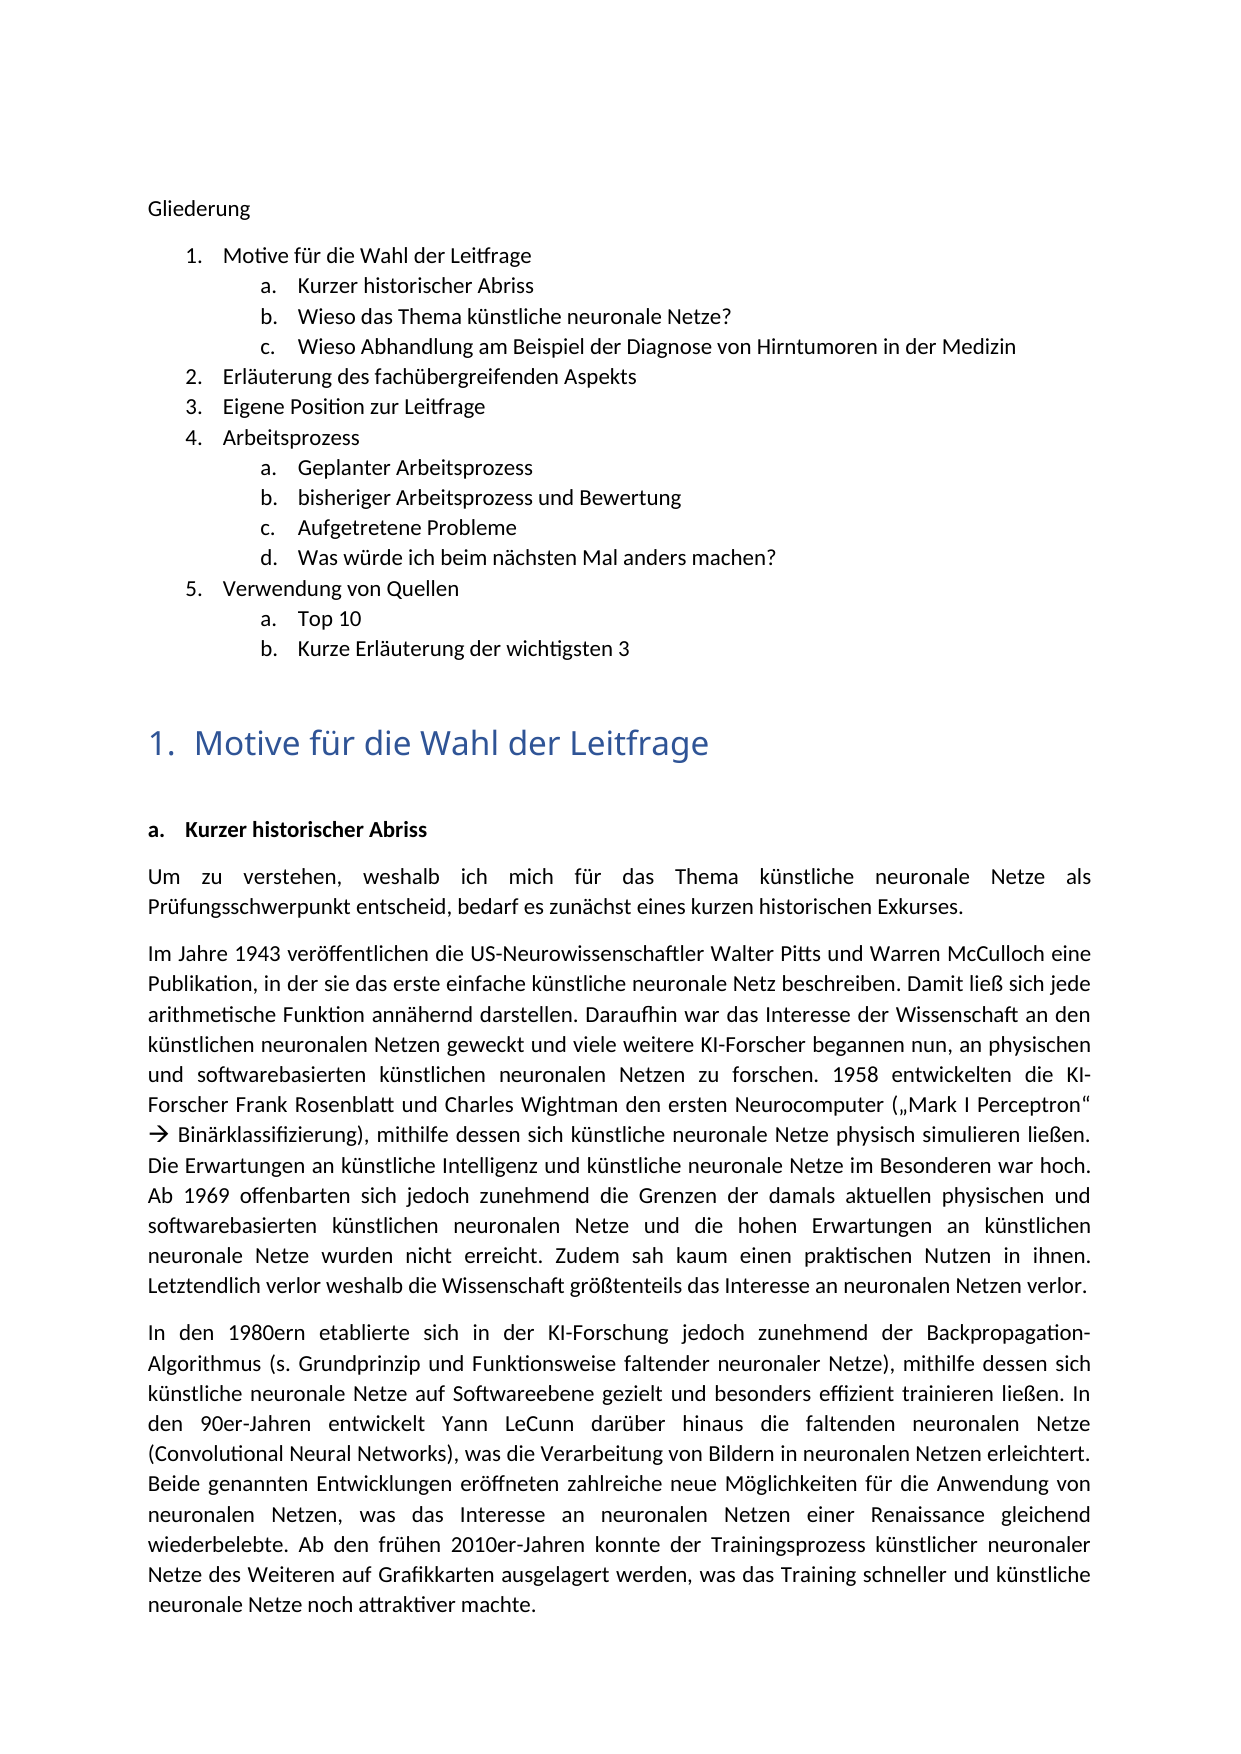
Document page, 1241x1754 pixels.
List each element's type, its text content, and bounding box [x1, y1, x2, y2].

text Um zu verstehen, weshalb ich mich für das Thema künstliche neuronale Netze als Prüfungsschwerpunkt entscheid, bedarf es zunächst eines kurzen historischen Exkurses. [148, 862, 1093, 920]
list Motive für die Wahl der Leitfrage [185, 241, 1093, 269]
list Erläuterung des fachübergreifenden Aspekts [185, 362, 1093, 390]
list Wieso Abhandlung am Beispiel der Diagnose von Hirntumoren in der Medizin [260, 332, 1093, 360]
list Kurze Erläuterung der wichtigsten 3 [260, 634, 1093, 692]
list Arbeitsprozess [185, 423, 1093, 451]
list Kurzer historischer Abriss [260, 272, 1093, 299]
list Aufgetretene Probleme [260, 513, 1093, 541]
subtitle Motive für die Wahl der Leitfrage [148, 719, 1093, 765]
list Eigene Position zur Leitfrage [185, 392, 1093, 420]
list Wieso das Thema künstliche neuronale Netze? [260, 302, 1093, 330]
list Geplanter Arbeitsprozess [260, 453, 1093, 481]
text Im Jahre 1943 veröffentlichen die US-Neurowissenschaftler Walter Pitts und Warren McCulloch eine Publikation, in der sie das erste einfache künstliche neuronale Netz beschreiben. Damit ließ sich jede arithmetische Funktion annähernd darstellen. Daraufhin war das Interesse der Wissenschaft an den künstlichen neuronalen Netzen geweckt und viele weitere KI-Forscher begannen nun, an physischen und softwarebasierten künstlichen neuronalen Netzen zu forschen. 1958 entwickelten die KI-Forscher Frank Rosenblatt und Charles Wightman den ersten Neurocomputer („Mark I Perceptron“ Binärklassifizierung), mithilfe dessen sich künstliche neuronale Netze physisch simulieren ließen. Die Erwartungen an künstliche Intelligenz und künstliche neuronale Netze im Besonderen war hoch. Ab 1969 offenbarten sich jedoch zunehmend die Grenzen der damals aktuellen physischen und softwarebasierten künstlichen neuronalen Netze und die hohen Erwartungen an künstlichen neuronale Netze wurden nicht erreicht. Zudem sah kaum einen praktischen Nutzen in ihnen. Letztendlich verlor weshalb die Wissenschaft größtenteils das Interesse an neuronalen Netzen verlor. [148, 939, 1093, 1299]
text Gliederung [148, 194, 1093, 222]
list bisheriger Arbeitsprozess und Bewertung [260, 483, 1093, 511]
text In den 1980ern etablierte sich in der KI-Forschung jedoch zunehmend der Backpropagation-Algorithmus (s. Grundprinzip und Funktionsweise faltender neuronaler Netze), mithilfe dessen sich künstliche neuronale Netze auf Softwareebene gezielt und besonders effizient trainieren ließen. In den 90er-Jahren entwickelt Yann LeCunn darüber hinaus die faltenden neuronalen Netze (Convolutional Neural Networks), was die Verarbeitung von Bildern in neuronalen Netzen erleichtert. Beide genannten Entwicklungen eröffneten zahlreiche neue Möglichkeiten für die Anwendung von neuronalen Netzen, was das Interesse an neuronalen Netzen einer Renaissance gleichend wiederbelebte. Ab den frühen 2010er-Jahren konnte der Trainingsprozess künstlicher neuronaler Netze des Weiteren auf Grafikkarten ausgelagert werden, was das Training schneller und künstliche neuronale Netze noch attraktiver machte. [148, 1318, 1093, 1618]
list Top 10 [260, 604, 1093, 632]
list Was würde ich beim nächsten Mal anders machen? [260, 543, 1093, 571]
list Kurzer historischer Abriss [148, 815, 1093, 843]
list Verwendung von Quellen [185, 574, 1093, 602]
